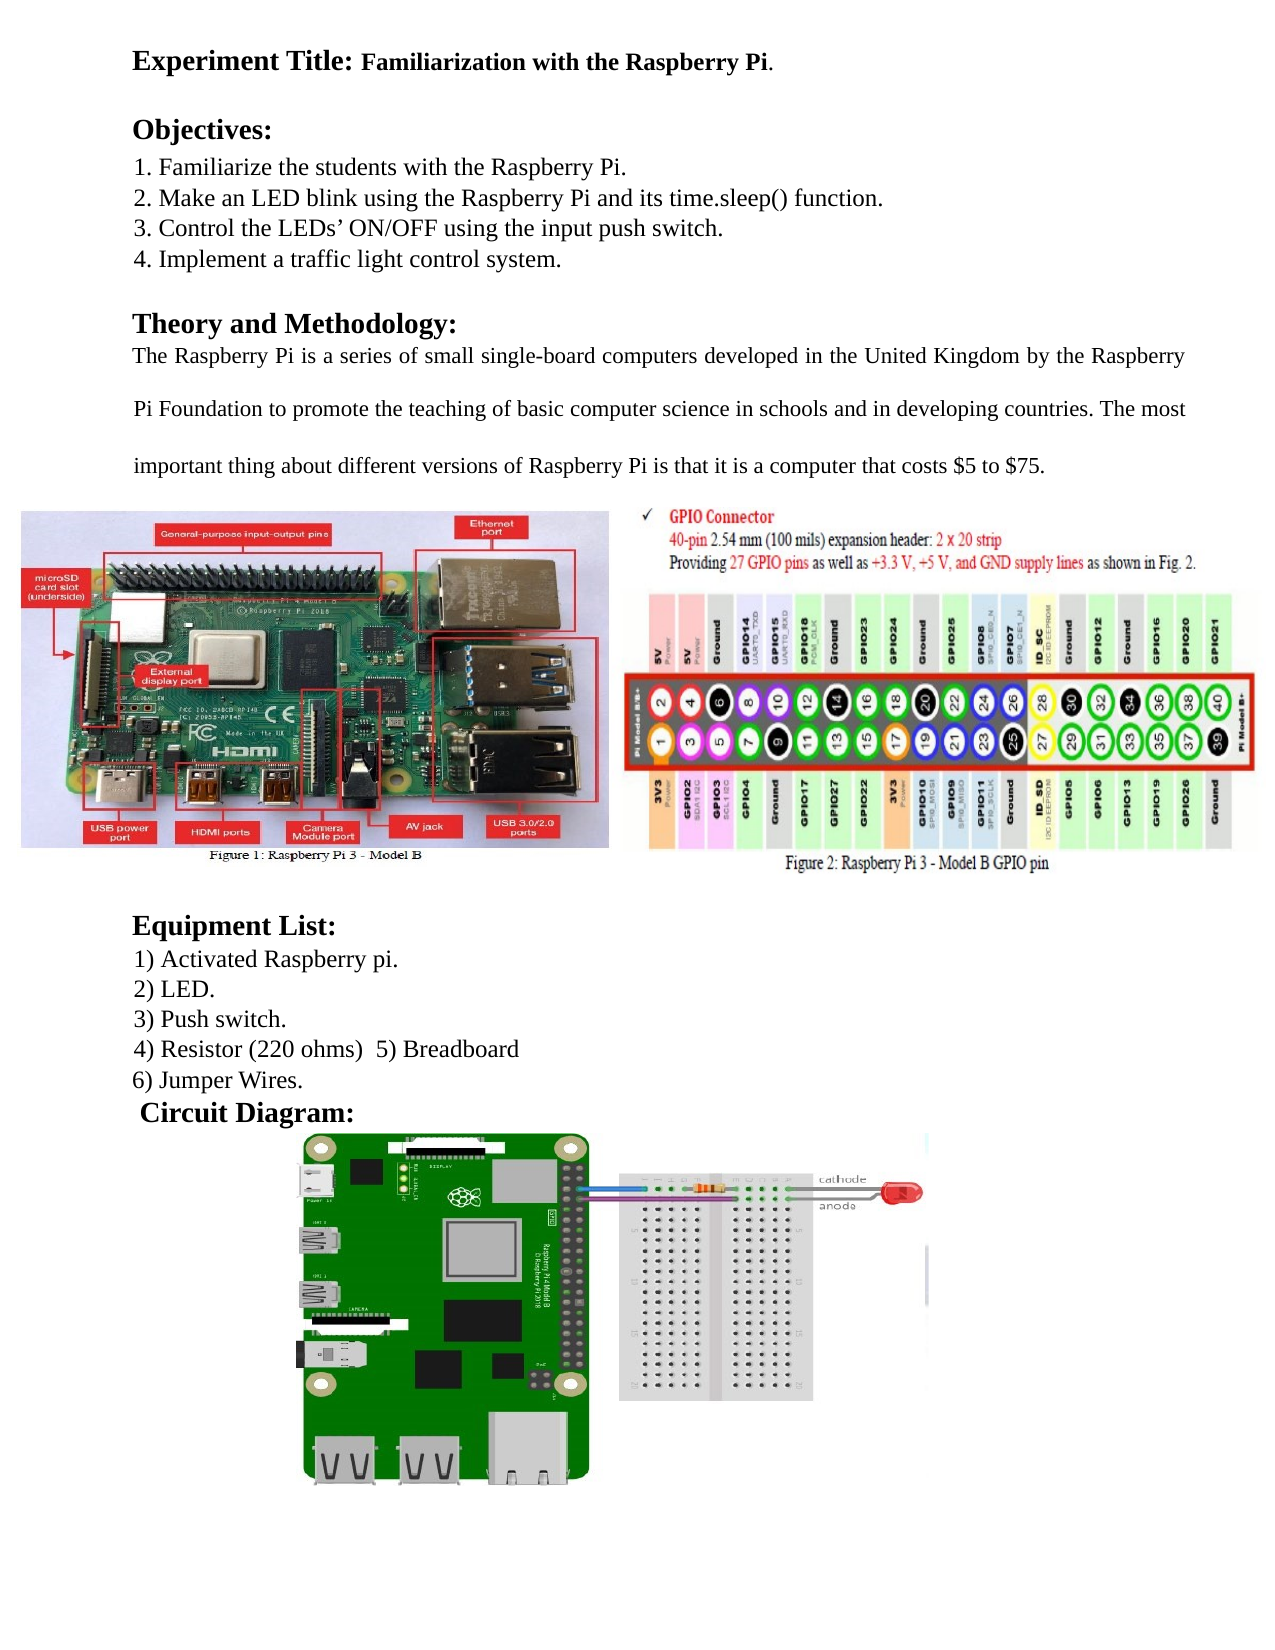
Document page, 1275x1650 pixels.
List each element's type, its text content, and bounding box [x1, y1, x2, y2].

text Experiment Title: Familiarization with the Raspberry Pi. [132, 43, 1188, 76]
list Resistor (220 ohms) 5) Breadboard [133, 1034, 1188, 1063]
list Make an LED blink using the Raspberry Pi and its time.sleep() function. [133, 183, 1188, 212]
list Push switch. [133, 1004, 1188, 1033]
text Theory and Methodology: [132, 306, 1188, 339]
text Objectives: [132, 112, 1188, 146]
list Familiarize the students with the Raspberry Pi. [133, 148, 1188, 182]
text The Raspberry Pi is a series of small single-board computers developed in the United Kingdom by the Raspberry Pi Foundation to promote the teaching of basic computer science in schools and in developing countries. The most important thing about different versions of Raspberry Pi is that it is a computer that costs $5 to $75. [132, 342, 1188, 478]
list Activated Raspberry pi. [133, 944, 1188, 973]
text Equipment List: [132, 908, 1188, 941]
list Control the LEDs’ ON/OFF using the input push switch. [133, 213, 1188, 242]
text Circuit Diagram: [133, 1095, 1188, 1128]
list Implement a traffic light control system. [133, 244, 1188, 272]
picture [17, 507, 1266, 880]
picture [296, 1133, 929, 1486]
text 6) Jumper Wires. [132, 1065, 1188, 1093]
list LED. [133, 974, 1188, 1003]
